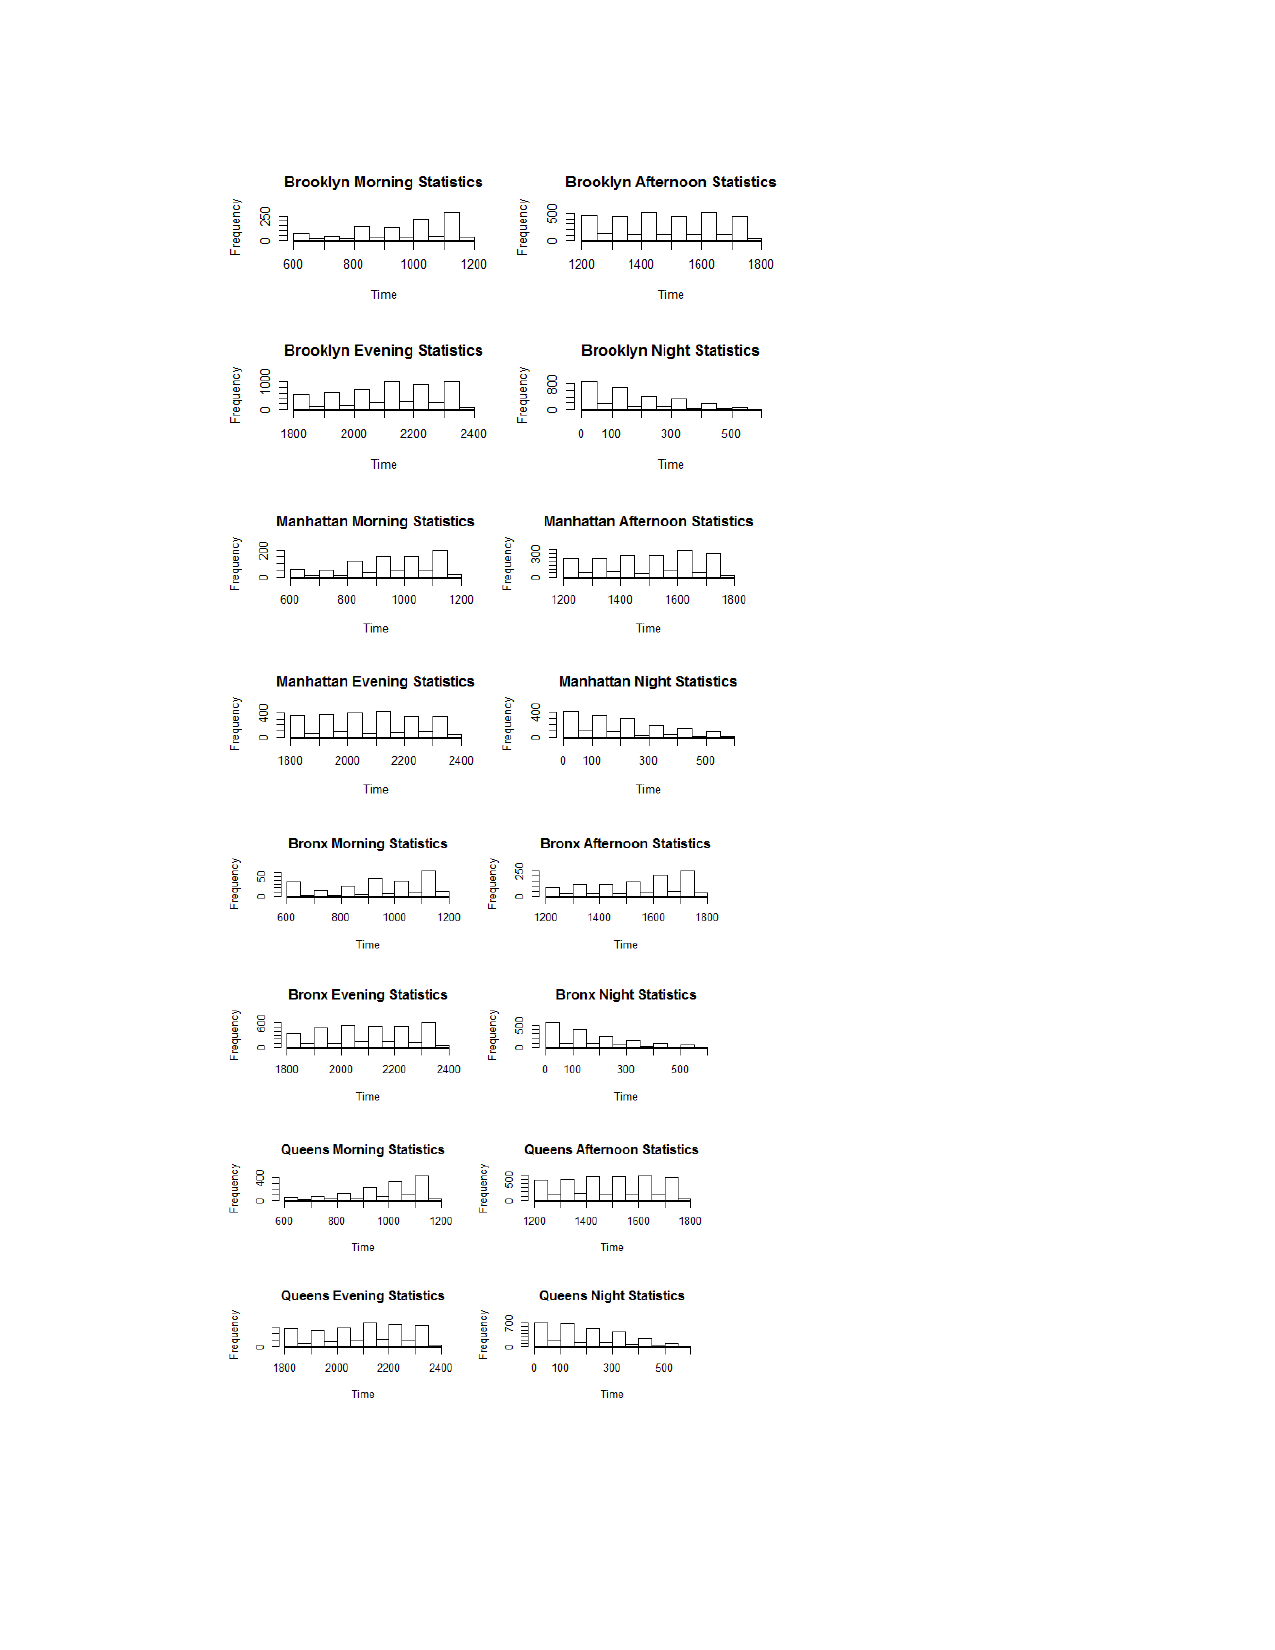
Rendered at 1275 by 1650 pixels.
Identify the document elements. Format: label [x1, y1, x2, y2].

picture [225, 814, 742, 1117]
picture [225, 1121, 724, 1414]
picture [225, 150, 800, 487]
picture [225, 490, 771, 811]
